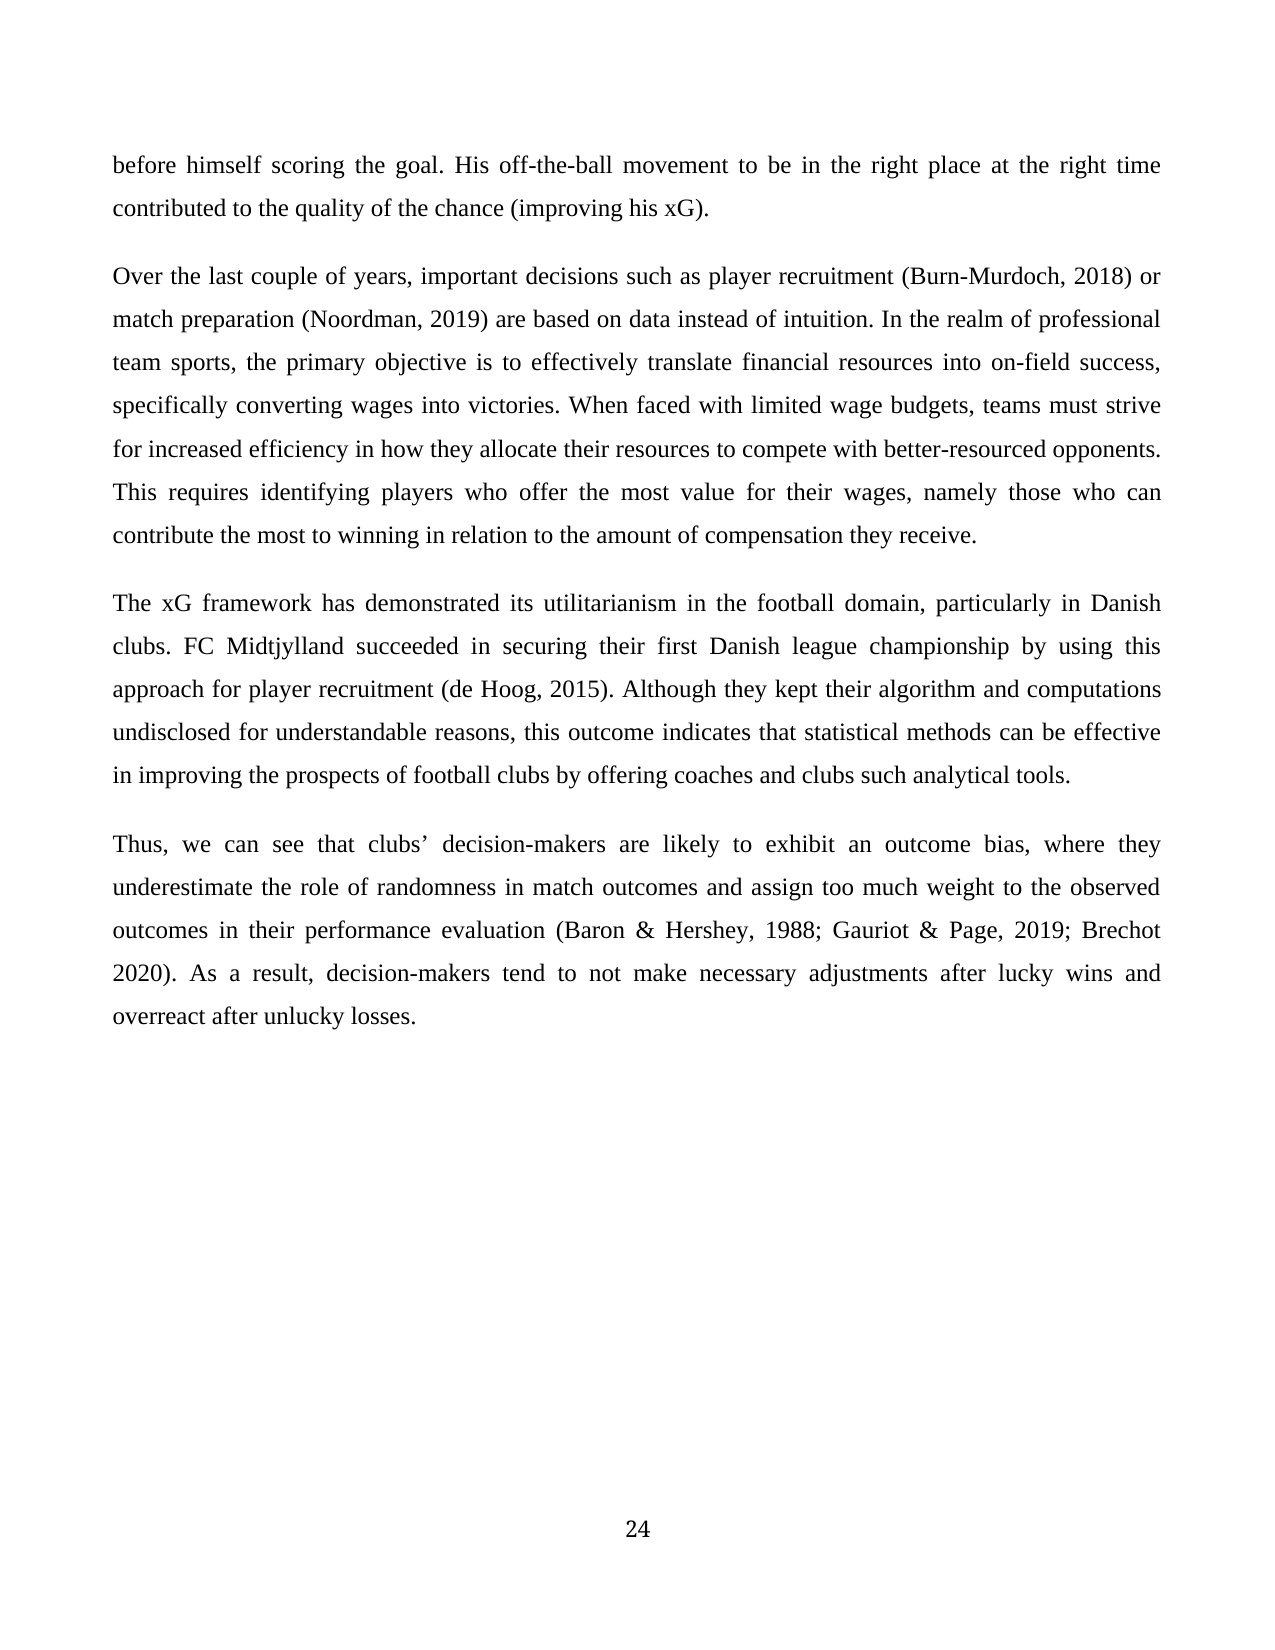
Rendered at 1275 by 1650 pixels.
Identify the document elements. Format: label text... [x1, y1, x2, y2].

text The xG framework has demonstrated its utilitarianism in the football domain, particularly in Danish clubs. FC Midtjylland succeeded in securing their first Danish league championship by using this approach for player recruitment (de Hoog, 2015). Although they kept their algorithm and computations undisclosed for understandable reasons, this outcome indicates that statistical methods can be effective in improving the prospects of football clubs by offering coaches and clubs such analytical tools. [112, 588, 1162, 789]
text Over the last couple of years, important decisions such as player recruitment (Burn-Murdoch, 2018) or match preparation (Noordman, 2019) are based on data instead of intuition. In the realm of professional team sports, the primary objective is to effectively translate financial resources into on-field success, specifically converting wages into victories. When faced with limited wage budgets, teams must strive for increased efficiency in how they allocate their resources to compete with better-resourced opponents. This requires identifying players who offer the most value for their wages, namely those who can contribute the most to winning in relation to the amount of compensation they receive. [112, 261, 1162, 549]
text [112, 150, 1162, 222]
text Thus, we can see that clubs’ decision-makers are likely to exhibit an outcome bias, where they underestimate the role of randomness in match outcomes and assign too much weight to the observed outcomes in their performance evaluation (Baron & Hershey, 1988; Gauriot & Page, 2019; Brechot 2020). As a result, decision-makers tend to not make necessary adjustments after lucky wins and overreact after unlucky losses. [112, 829, 1162, 1030]
